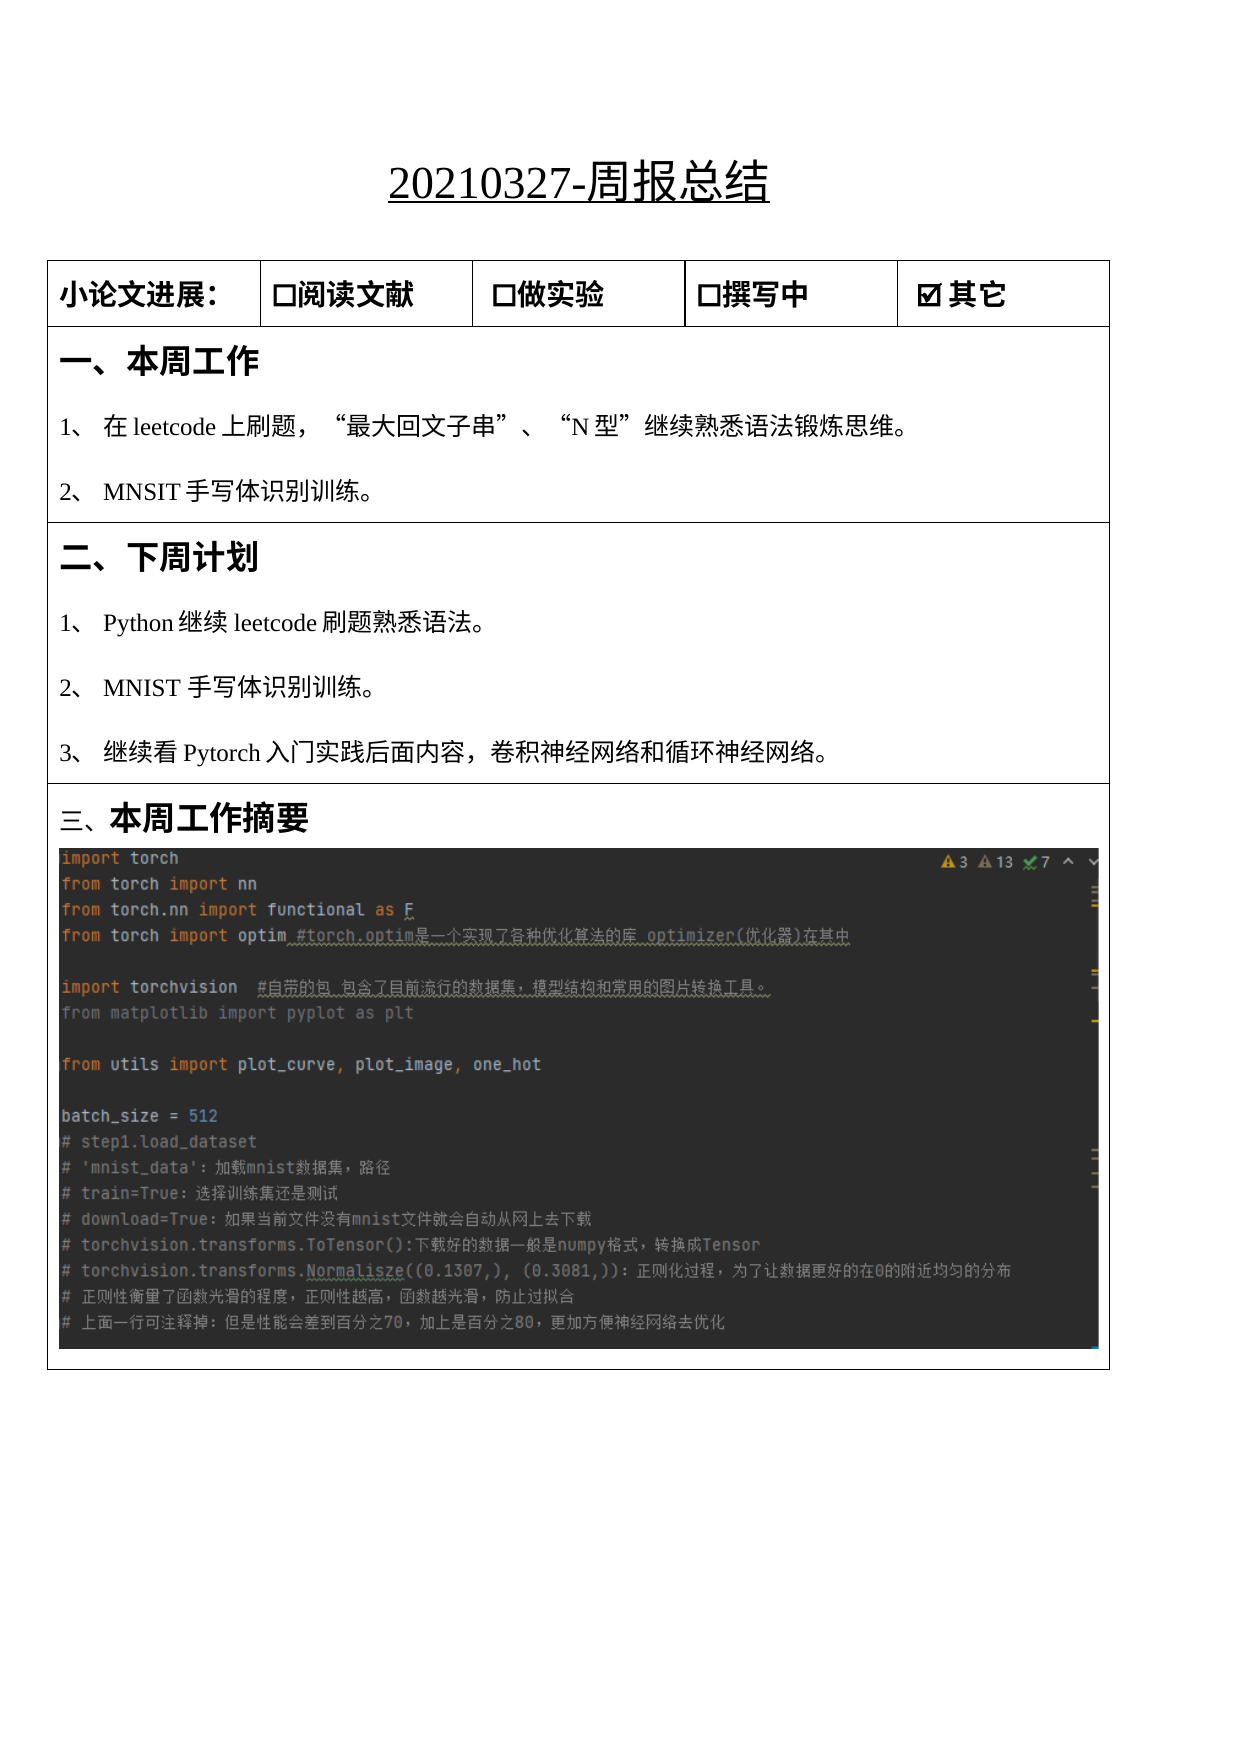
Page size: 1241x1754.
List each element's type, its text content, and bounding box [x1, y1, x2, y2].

table_cell 下周计划 Python继续leetcode刷题熟悉语法。 MNIST 手写体识别训练。 继续看Pytorch入门实践后面内容，卷积神经网络和循环神经网络。 [48, 523, 1109, 783]
table_header 阅读文献 [261, 261, 472, 326]
table_header 小论文进展： [48, 261, 260, 326]
table_header 其它 [898, 261, 1109, 326]
table_cell 一、本周工作 在leetcode上刷题，“最大回文子串”、“N型”继续熟悉语法锻炼思维。 MNSIT手写体识别训练。 [48, 327, 1109, 522]
text 20210327-周报总结 [59, 129, 1098, 227]
table_header 撰写中 [686, 261, 897, 326]
table_cell 本周工作摘要 [48, 784, 1109, 1369]
table_header 做实验 [473, 261, 684, 326]
picture [59, 848, 1099, 1349]
